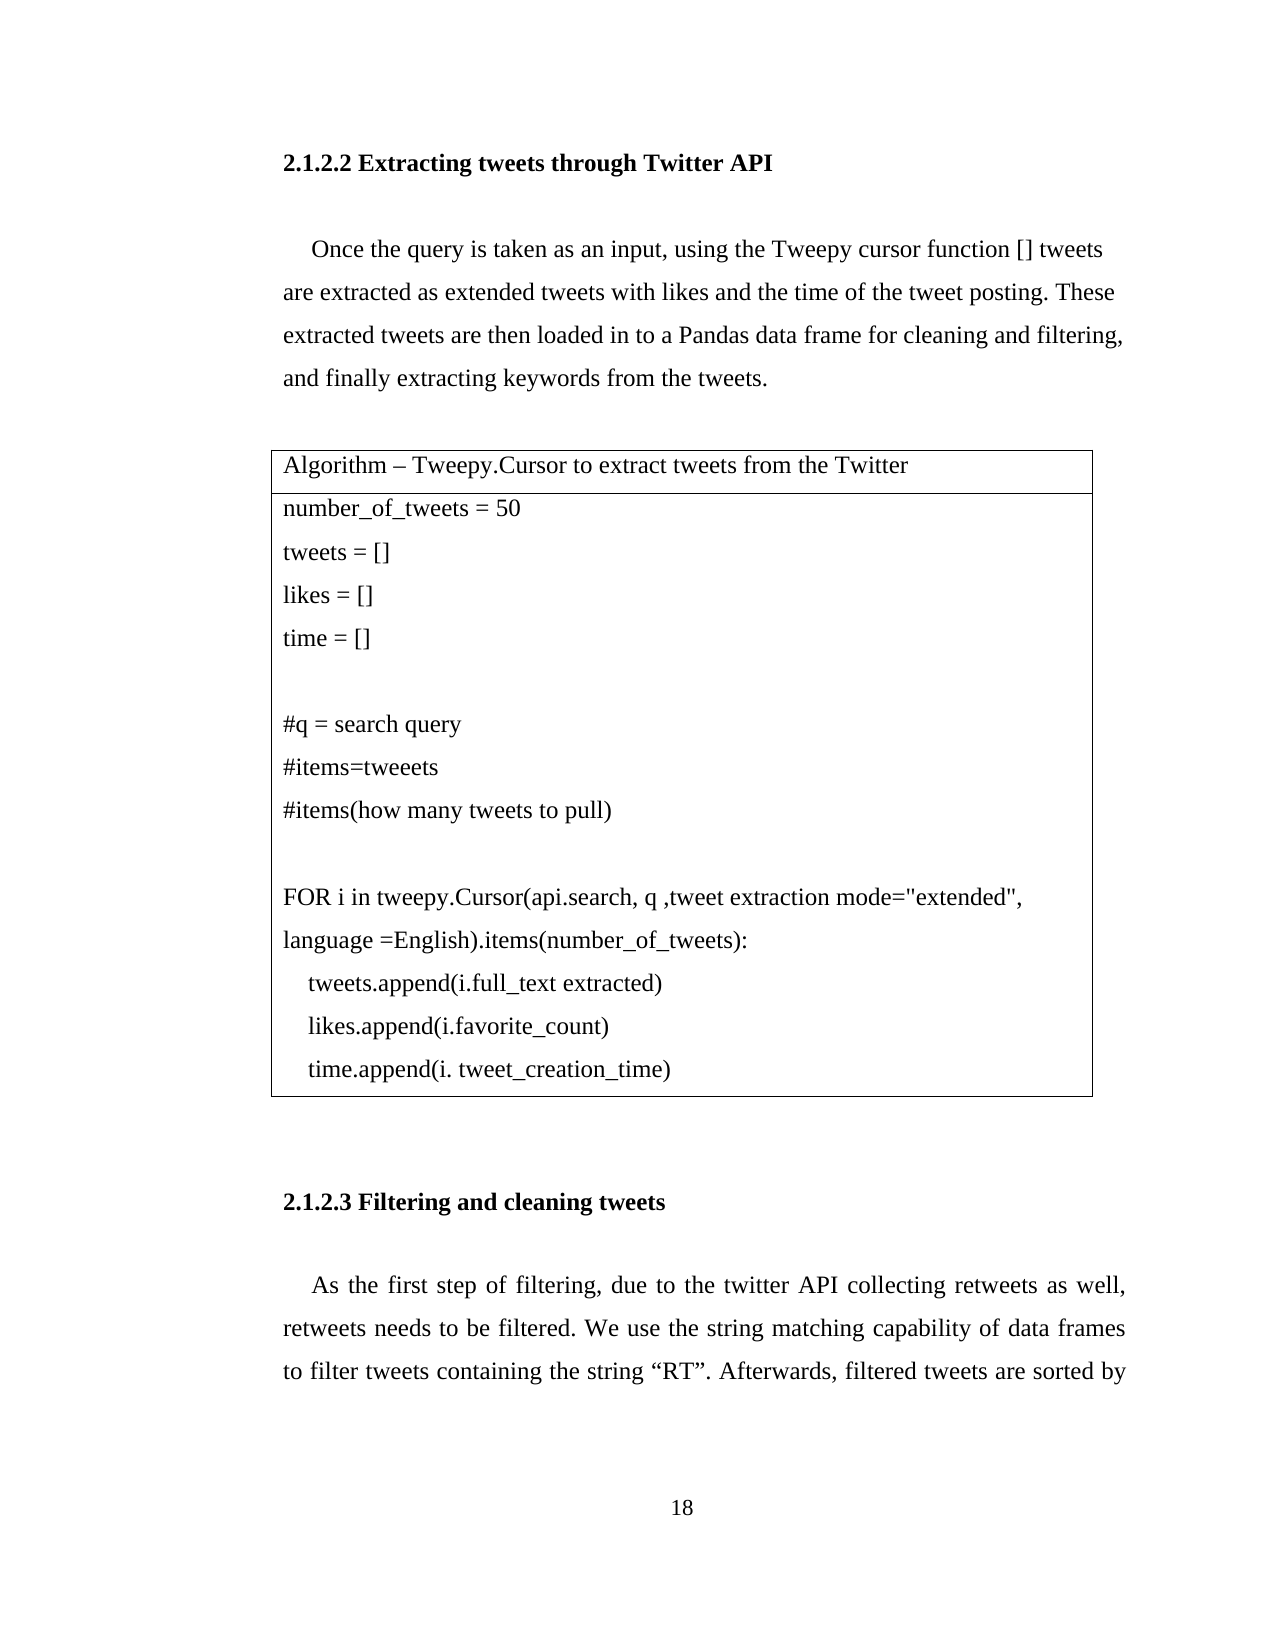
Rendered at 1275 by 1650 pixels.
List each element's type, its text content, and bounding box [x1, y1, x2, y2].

table_cell number_of_tweets = 50 tweets = [] likes = [] time = [] #q = search query #items=tweeets #items(how many tweets to pull) FOR i in tweepy.Cursor(api.search, q ,tweet extraction mode="extended", language =English).items(number_of_tweets): tweets.append(i.full_text extracted) likes.append(i.favorite_count) time.append(i. tweet_creation_time) [272, 494, 1092, 1096]
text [283, 1270, 1127, 1385]
subtitle 2.1.2.3 Filtering and cleaning tweets [236, 1187, 1127, 1216]
subtitle 2.1.2.2 Extracting tweets through Twitter API [236, 148, 1127, 176]
table_header Algorithm – Tweepy.Cursor to extract tweets from the Twitter [272, 451, 1092, 492]
text Once the query is taken as an input, using the Tweepy cursor function [] tweets are extracted as extended tweets with likes and the time of the tweet posting. These extracted tweets are then loaded in to a Pandas data frame for cleaning and filtering, and finally extracting keywords from the tweets. [283, 234, 1127, 392]
